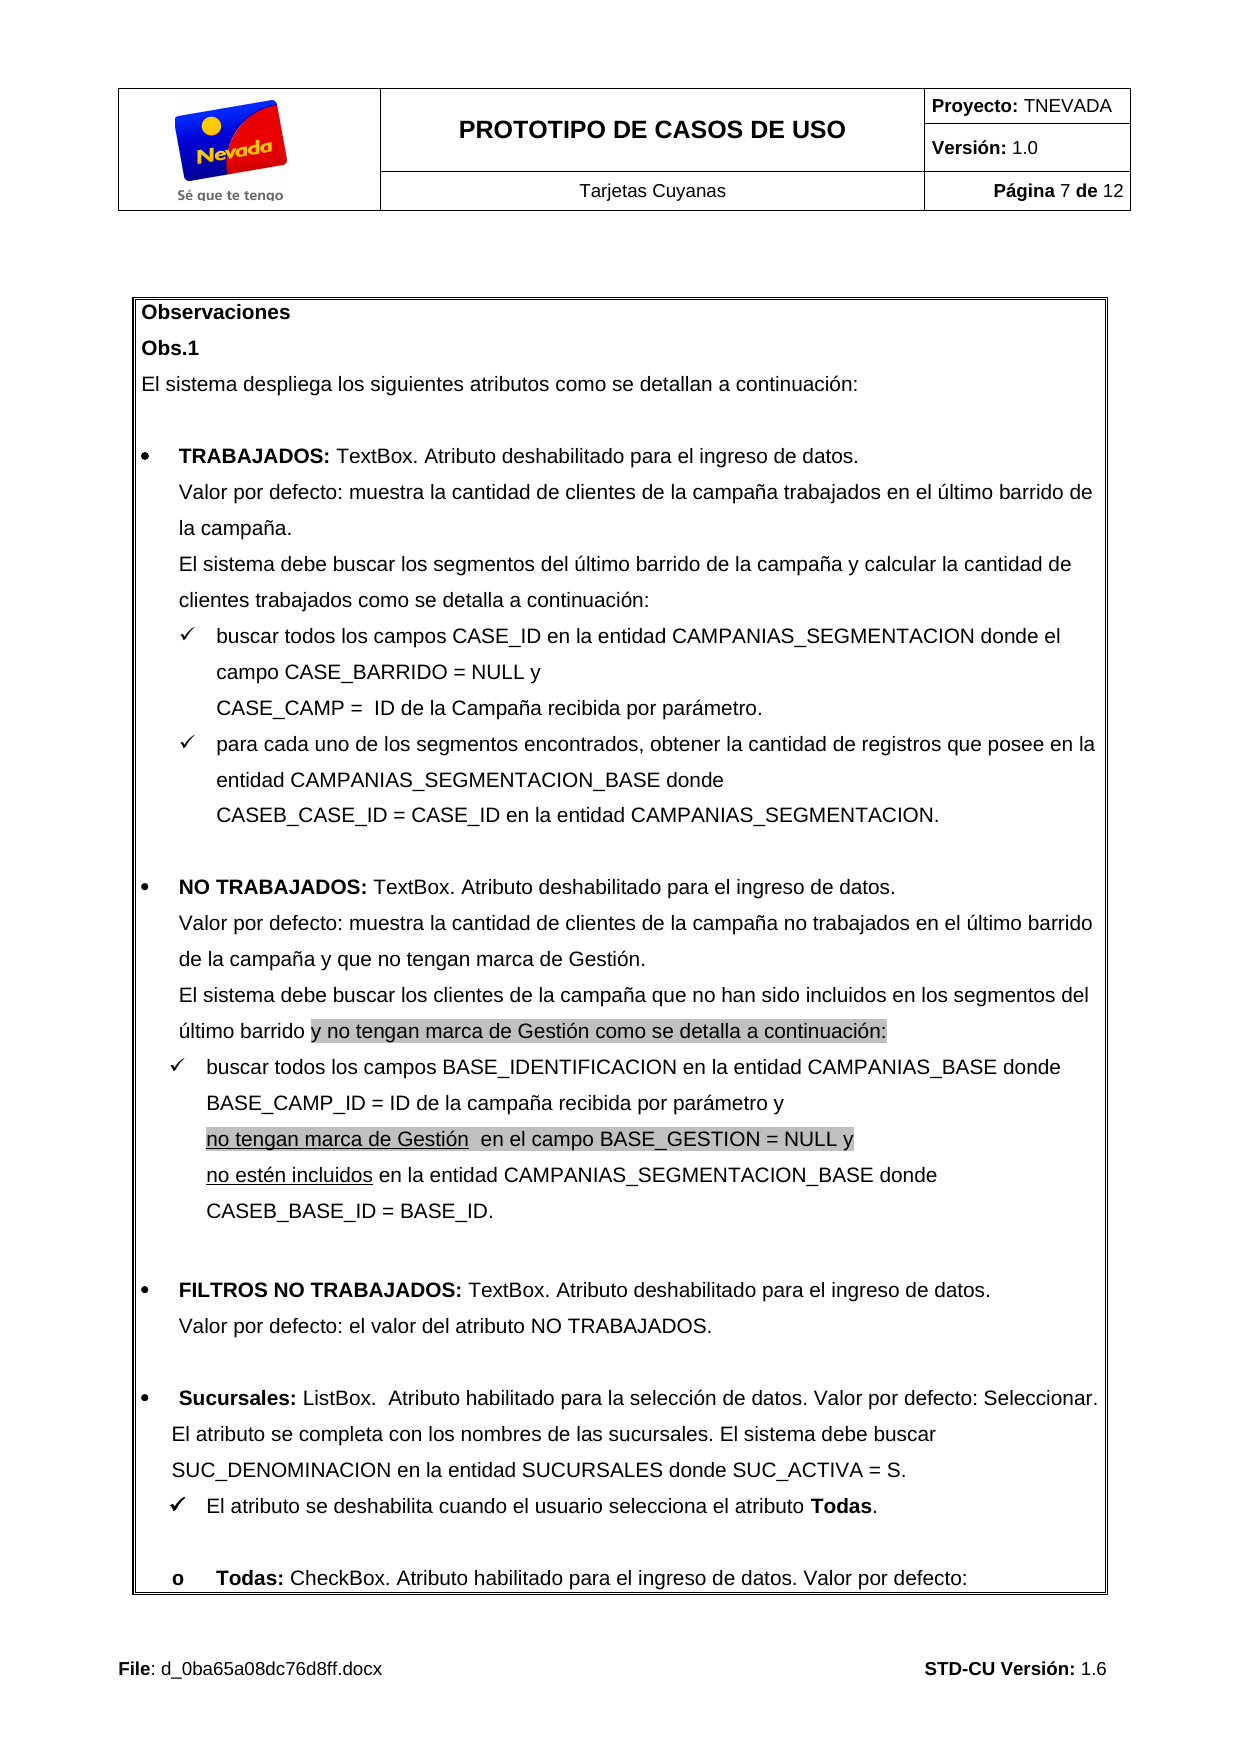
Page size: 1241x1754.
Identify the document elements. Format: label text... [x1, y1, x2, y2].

picture [175, 100, 287, 201]
